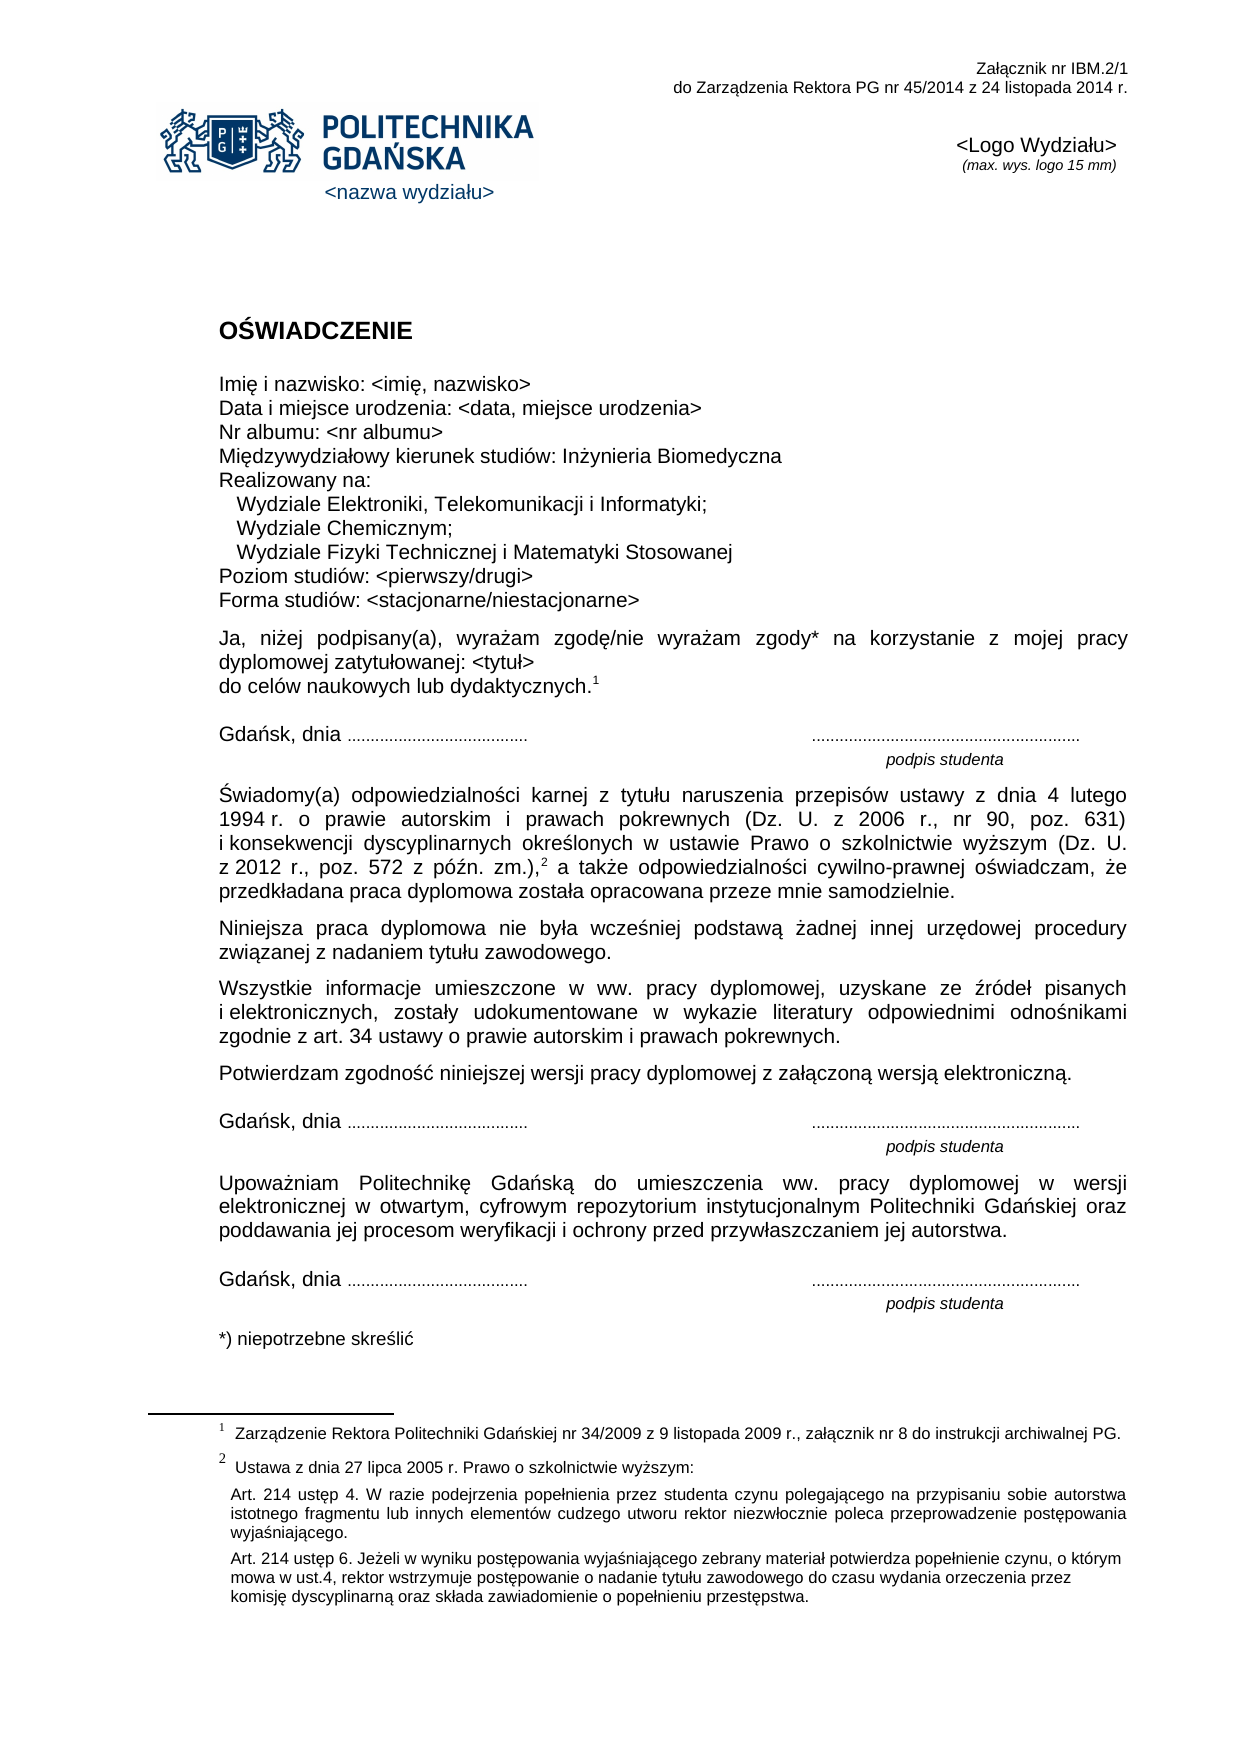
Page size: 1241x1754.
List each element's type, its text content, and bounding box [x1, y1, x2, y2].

text podpis studenta [886, 1136, 1128, 1156]
text OŚWIADCZENIE [218, 316, 1128, 345]
text Niniejsza praca dyplomowa nie była wcześniej podstawą żadnej innej urzędowej procedury związanej z nadaniem tytułu zawodowego. [218, 916, 1128, 963]
text Potwierdzam zgodność niniejszej wersji pracy dyplomowej z załączoną wersją elektroniczną. [218, 1060, 1128, 1084]
text Międzywydziałowy kierunek studiów: Inżynieria Biomedyczna [218, 444, 1128, 468]
text Upoważniam Politechnikę Gdańską do umieszczenia ww. pracy dyplomowej w wersji elektronicznej w otwartym, cyfrowym repozytorium instytucjonalnym Politechniki Gdańskiej oraz poddawania jej procesom weryfikacji i ochrony przed przywłaszczaniem jej autorstwa. [218, 1170, 1128, 1242]
text Wydziale Fizyki Technicznej i Matematyki Stosowanej [233, 540, 1128, 564]
text *) niepotrzebne skreślić [218, 1328, 1128, 1350]
text Poziom studiów: <pierwszy/drugi> [218, 564, 1128, 588]
text podpis studenta [886, 749, 1128, 768]
text Imię i nazwisko: <imię, nazwisko> [218, 372, 1128, 396]
text Ja, niżej podpisany(a), wyrażam zgodę/nie wyrażam zgody* na korzystanie z mojej pracy dyplomowej zatytułowanej: <tytuł> [218, 626, 1128, 673]
text Gdańsk, dnia ....................................... .......................................................... [218, 722, 1128, 746]
text Data i miejsce urodzenia: <data, miejsce urodzenia> [218, 396, 1128, 420]
text Gdańsk, dnia ....................................... .......................................................... [218, 1109, 1128, 1133]
text Wydziale Chemicznym; [236, 516, 1128, 540]
text Gdańsk, dnia ....................................... .......................................................... [218, 1267, 1128, 1291]
text podpis studenta [886, 1294, 1128, 1313]
text Wydziale Elektroniki, Telekomunikacji i Informatyki; [236, 492, 1128, 516]
text Nr albumu: <nr albumu> [218, 420, 1128, 444]
text Forma studiów: <stacjonarne/niestacjonarne> [218, 588, 1128, 612]
text do celów naukowych lub dydaktycznych. [218, 673, 1128, 697]
picture [156, 102, 540, 181]
text Realizowany na: [218, 468, 1128, 492]
text Świadomy(a) odpowiedzialności karnej z tytułu naruszenia przepisów ustawy z dnia 4 lutego 1994 r. o prawie autorskim i prawach pokrewnych (Dz. U. z 2006 r., nr 90, poz. 631) i konsekwencji dyscyplinarnych określonych w ustawie Prawo o szkolnictwie wyższym (Dz. U. z 2012 r., poz. 572 z późn. zm.), a także odpowiedzialności cywilno-prawnej oświadczam, że przedkładana praca dyplomowa została opracowana przeze mnie samodzielnie. [218, 783, 1128, 903]
text Wszystkie informacje umieszczone w ww. pracy dyplomowej, uzyskane ze źródeł pisanych i elektronicznych, zostały udokumentowane w wykazie literatury odpowiednimi odnośnikami zgodnie z art. 34 ustawy o prawie autorskim i prawach pokrewnych. [218, 976, 1128, 1048]
